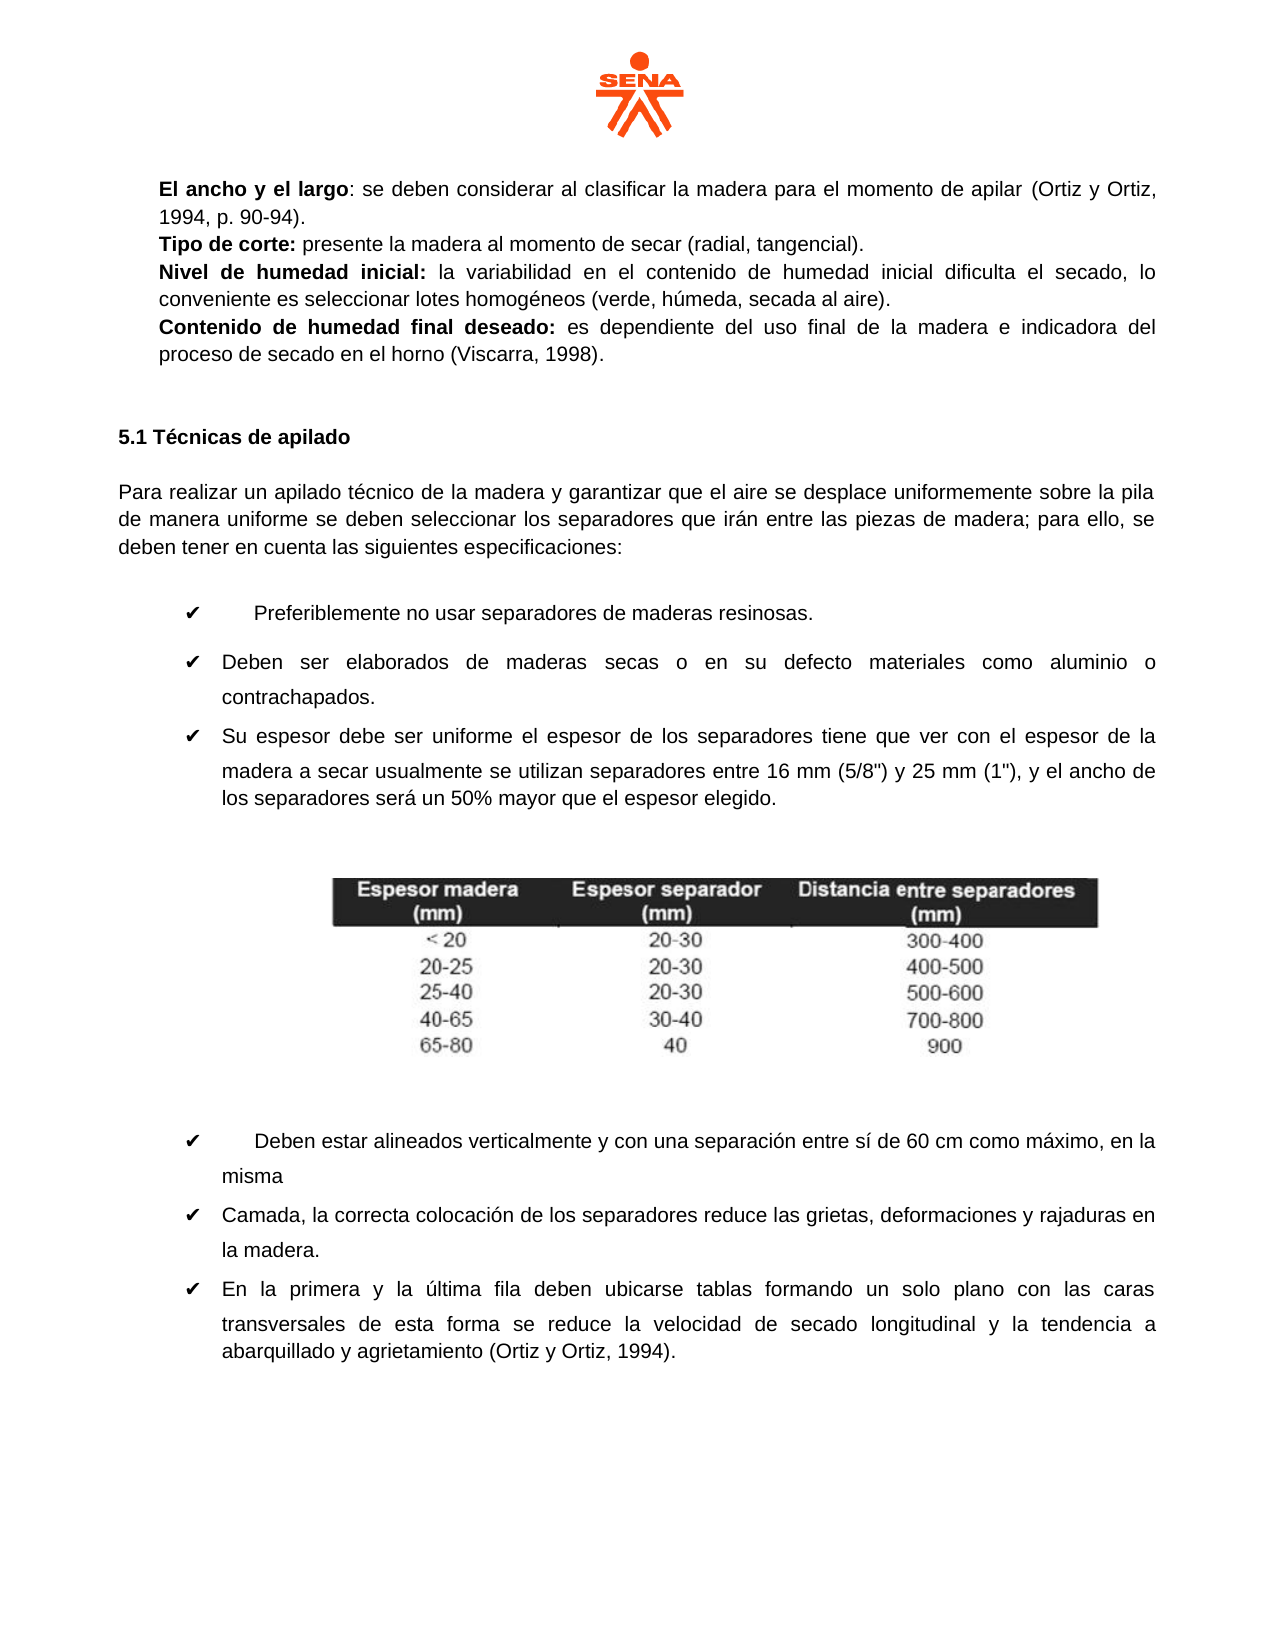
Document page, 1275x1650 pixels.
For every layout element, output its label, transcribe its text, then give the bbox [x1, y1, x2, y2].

list Deben estar alineados verticalmente y con una separación entre sí de 60 cm como máximo, en la misma [184, 1118, 1157, 1188]
text 5.1 Técnicas de apilado [118, 425, 1157, 449]
list Preferiblemente no usar separadores de maderas resinosas. [184, 590, 1157, 632]
text Contenido de humedad final deseado: es dependiente del uso final de la madera e indicadora del proceso de secado en el horno (Viscarra, 1998). [159, 315, 1157, 366]
picture [322, 878, 1111, 1057]
text Tipo de corte: presente la madera al momento de secar (radial, tangencial). [159, 232, 1157, 256]
list Su espesor debe ser uniforme el espesor de los separadores tiene que ver con el espesor de la madera a secar usualmente se utilizan separadores entre 16 mm (5/8") y 25 mm (1"), y el ancho de los separadores será un 50% mayor que el espesor elegido. [184, 712, 1157, 810]
text Nivel de humedad inicial: la variabilidad en el contenido de humedad inicial dificulta el secado, lo conveniente es seleccionar lotes homogéneos (verde, húmeda, secada al aire). [159, 260, 1157, 311]
text Para realizar un apilado técnico de la madera y garantizar que el aire se desplace uniformemente sobre la pila de manera uniforme se deben seleccionar los separadores que irán entre las piezas de madera; para ello, se deben tener en cuenta las siguientes especificaciones: [118, 480, 1157, 559]
text El ancho y el largo: se deben considerar al clasificar la madera para el momento de apilar (Ortiz y Ortiz, 1994, p. 90-94). [159, 177, 1157, 229]
list Deben ser elaborados de maderas secas o en su defecto materiales como aluminio o contrachapados. [184, 639, 1157, 709]
list Camada, la correcta colocación de los separadores reduce las grietas, deformaciones y rajaduras en la madera. [184, 1192, 1157, 1262]
list En la primera y la última fila deben ubicarse tablas formando un solo plano con las caras transversales de esta forma se reduce la velocidad de secado longitudinal y la tendencia a abarquillado y agrietamiento (Ortiz y Ortiz, 1994). [184, 1265, 1157, 1363]
picture [585, 48, 690, 142]
